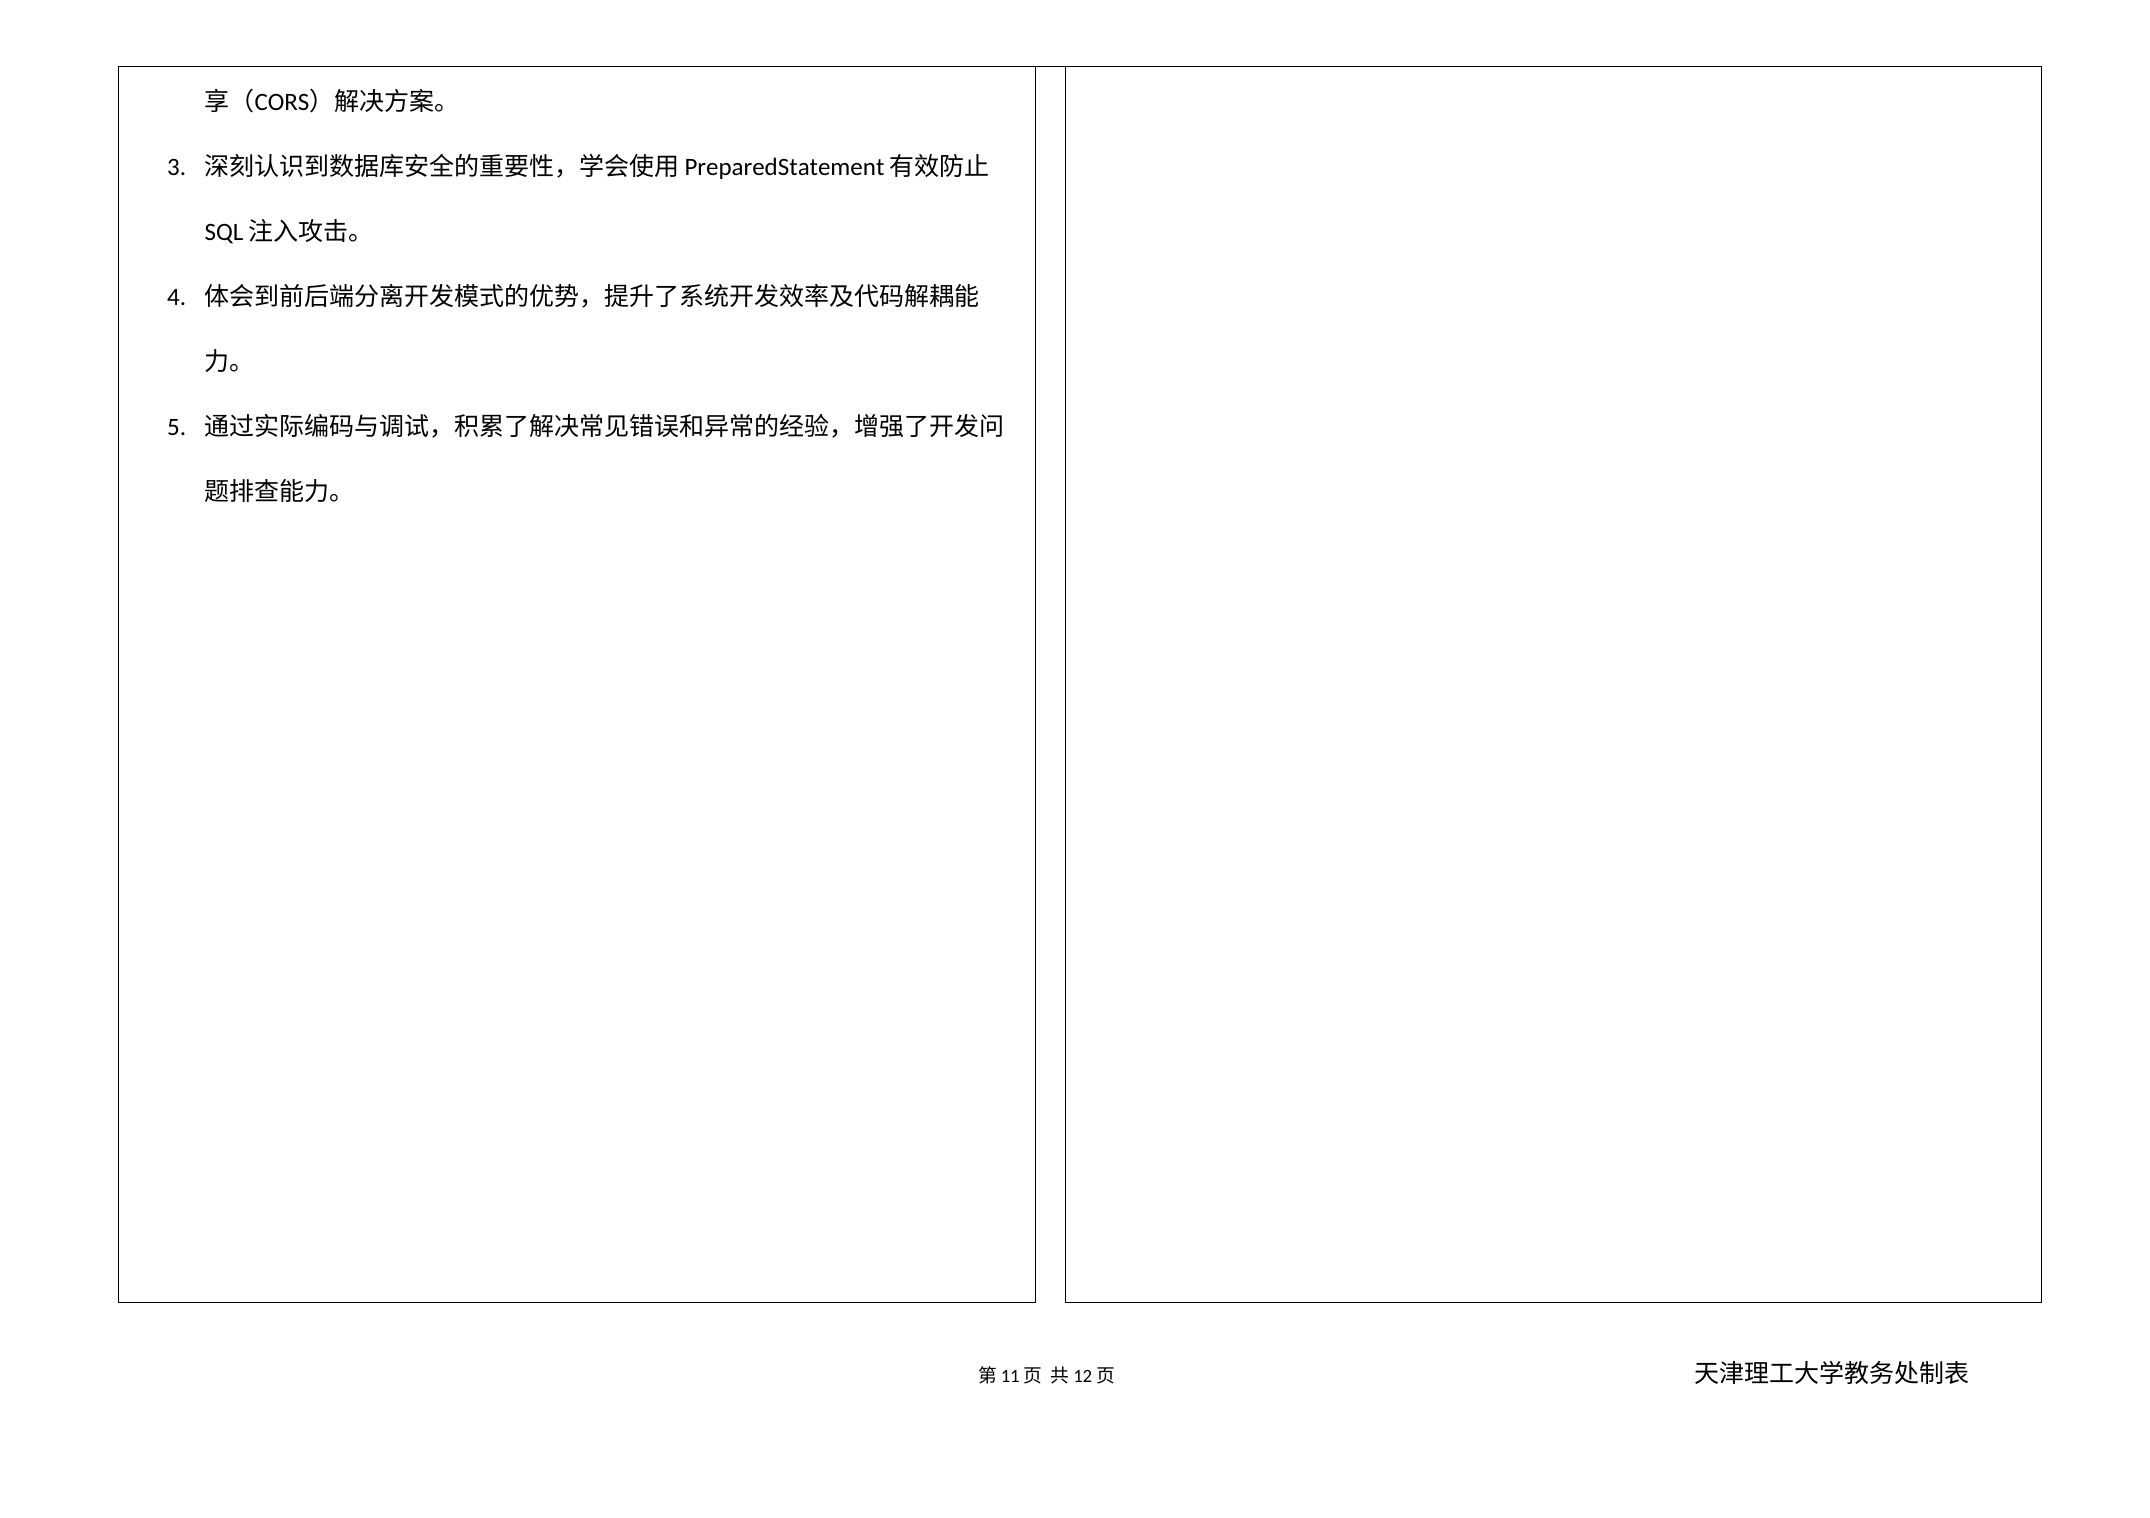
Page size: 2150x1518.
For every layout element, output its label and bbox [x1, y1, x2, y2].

table_cell [119, 67, 1035, 1302]
